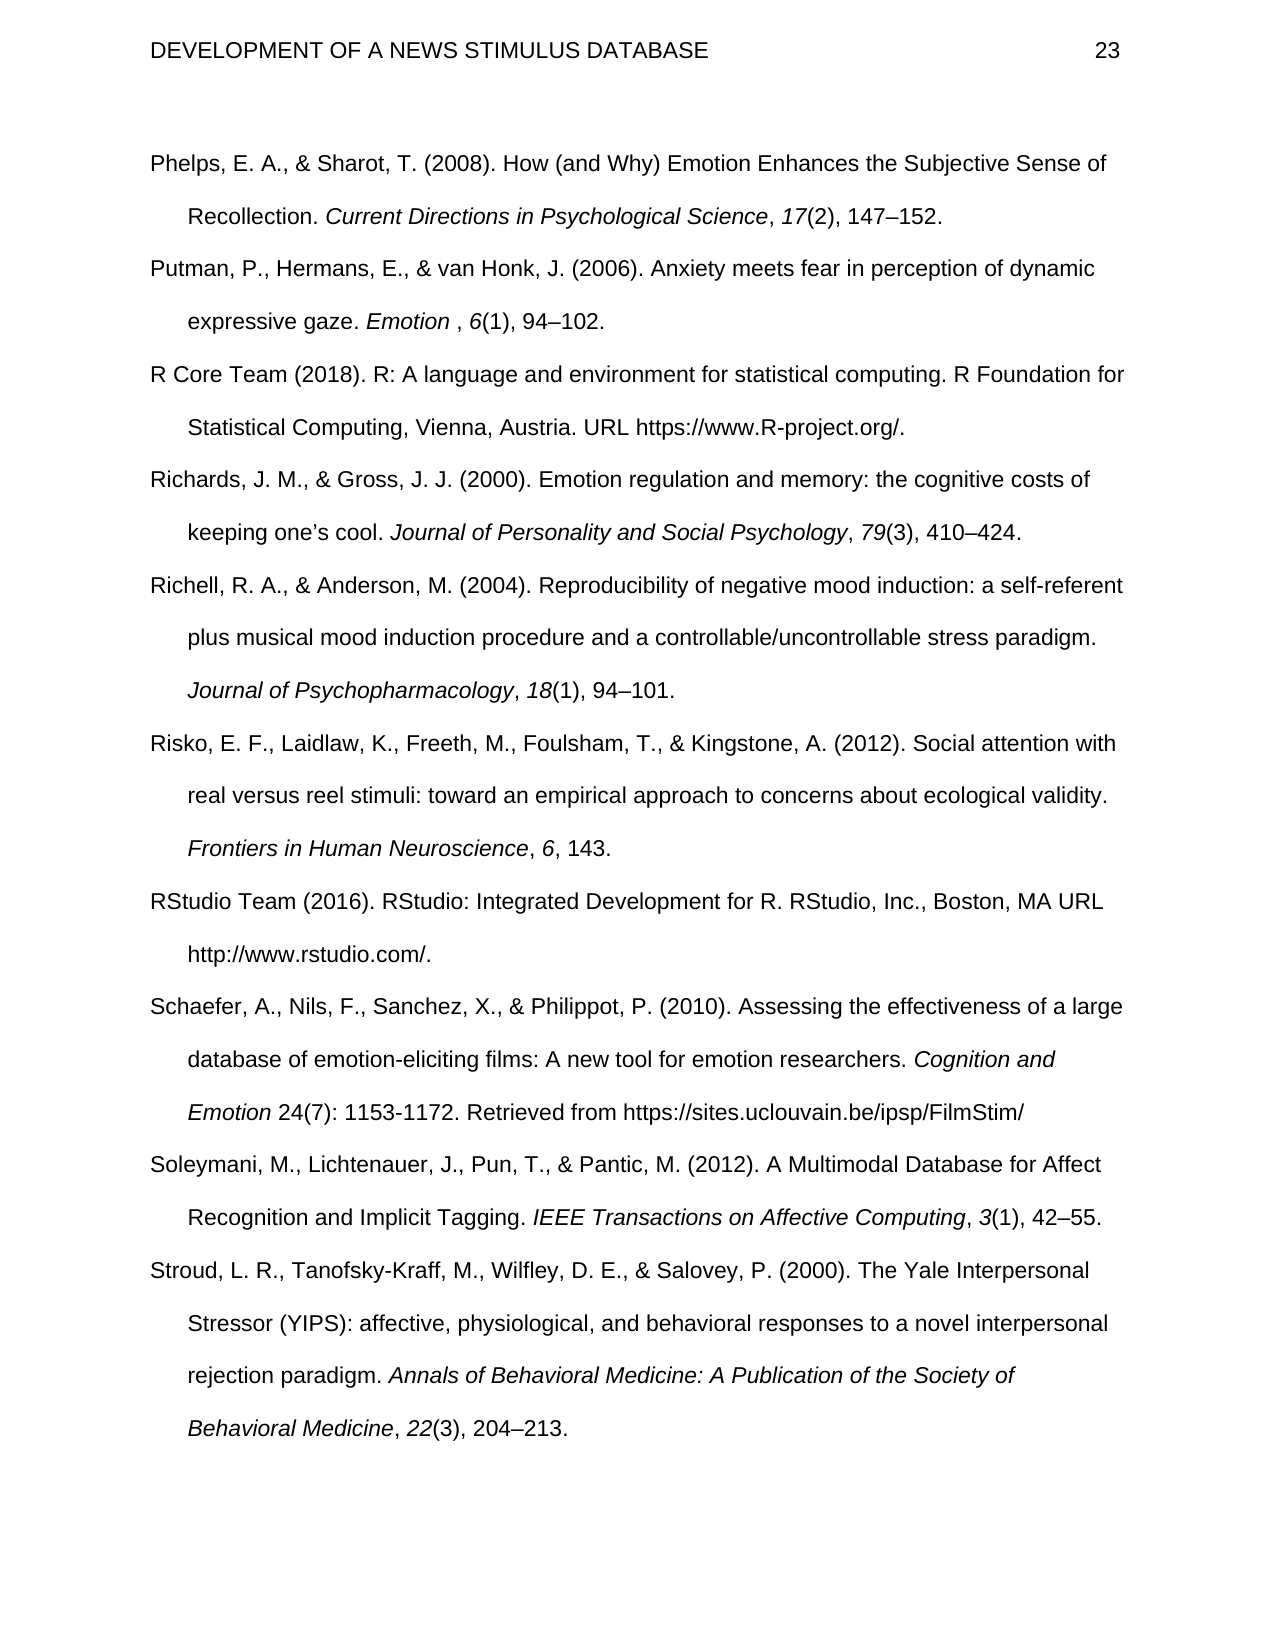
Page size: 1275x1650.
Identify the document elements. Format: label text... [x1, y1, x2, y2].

text Stroud, L. R., Tanofsky-Kraff, M., Wilfley, D. E., & Salovey, P. (2000). The Yale Interpersonal Stressor (YIPS): affective, physiological, and behavioral responses to a novel interpersonal rejection paradigm. Annals of Behavioral Medicine: A Publication of the Society of Behavioral Medicine, 22(3), 204–213. [150, 1257, 1125, 1441]
text Richell, R. A., & Anderson, M. (2004). Reproducibility of negative mood induction: a self-referent plus musical mood induction procedure and a controllable/uncontrollable stress paradigm. Journal of Psychopharmacology, 18(1), 94–101. [150, 572, 1125, 703]
text Risko, E. F., Laidlaw, K., Freeth, M., Foulsham, T., & Kingstone, A. (2012). Social attention with real versus reel stimuli: toward an empirical approach to concerns about ecological validity. Frontiers in Human Neuroscience, 6, 143. [150, 730, 1125, 862]
text Richards, J. M., & Gross, J. J. (2000). Emotion regulation and memory: the cognitive costs of keeping one’s cool. Journal of Personality and Social Psychology, 79(3), 410–424. [150, 466, 1125, 545]
text Phelps, E. A., & Sharot, T. (2008). How (and Why) Emotion Enhances the Subjective Sense of Recollection. Current Directions in Psychological Science, 17(2), 147–152. [150, 150, 1125, 229]
text Schaefer, A., Nils, F., Sanchez, X., & Philippot, P. (2010). Assessing the effectiveness of a large database of emotion-eliciting films: A new tool for emotion researchers. Cognition and Emotion 24(7): 1153-1172. Retrieved from https://sites.uclouvain.be/ipsp/FilmStim/ [150, 993, 1125, 1125]
text Putman, P., Hermans, E., & van Honk, J. (2006). Anxiety meets fear in perception of dynamic expressive gaze. Emotion , 6(1), 94–102. [150, 255, 1125, 334]
text R Core Team (2018). R: A language and environment for statistical computing. R Foundation for Statistical Computing, Vienna, Austria. URL https://www.R-project.org/. [150, 361, 1125, 440]
text RStudio Team (2016). RStudio: Integrated Development for R. RStudio, Inc., Boston, MA URL http://www.rstudio.com/. [150, 888, 1125, 967]
text Soleymani, M., Lichtenauer, J., Pun, T., & Pantic, M. (2012). A Multimodal Database for Affect Recognition and Implicit Tagging. IEEE Transactions on Affective Computing, 3(1), 42–55. [150, 1151, 1125, 1231]
